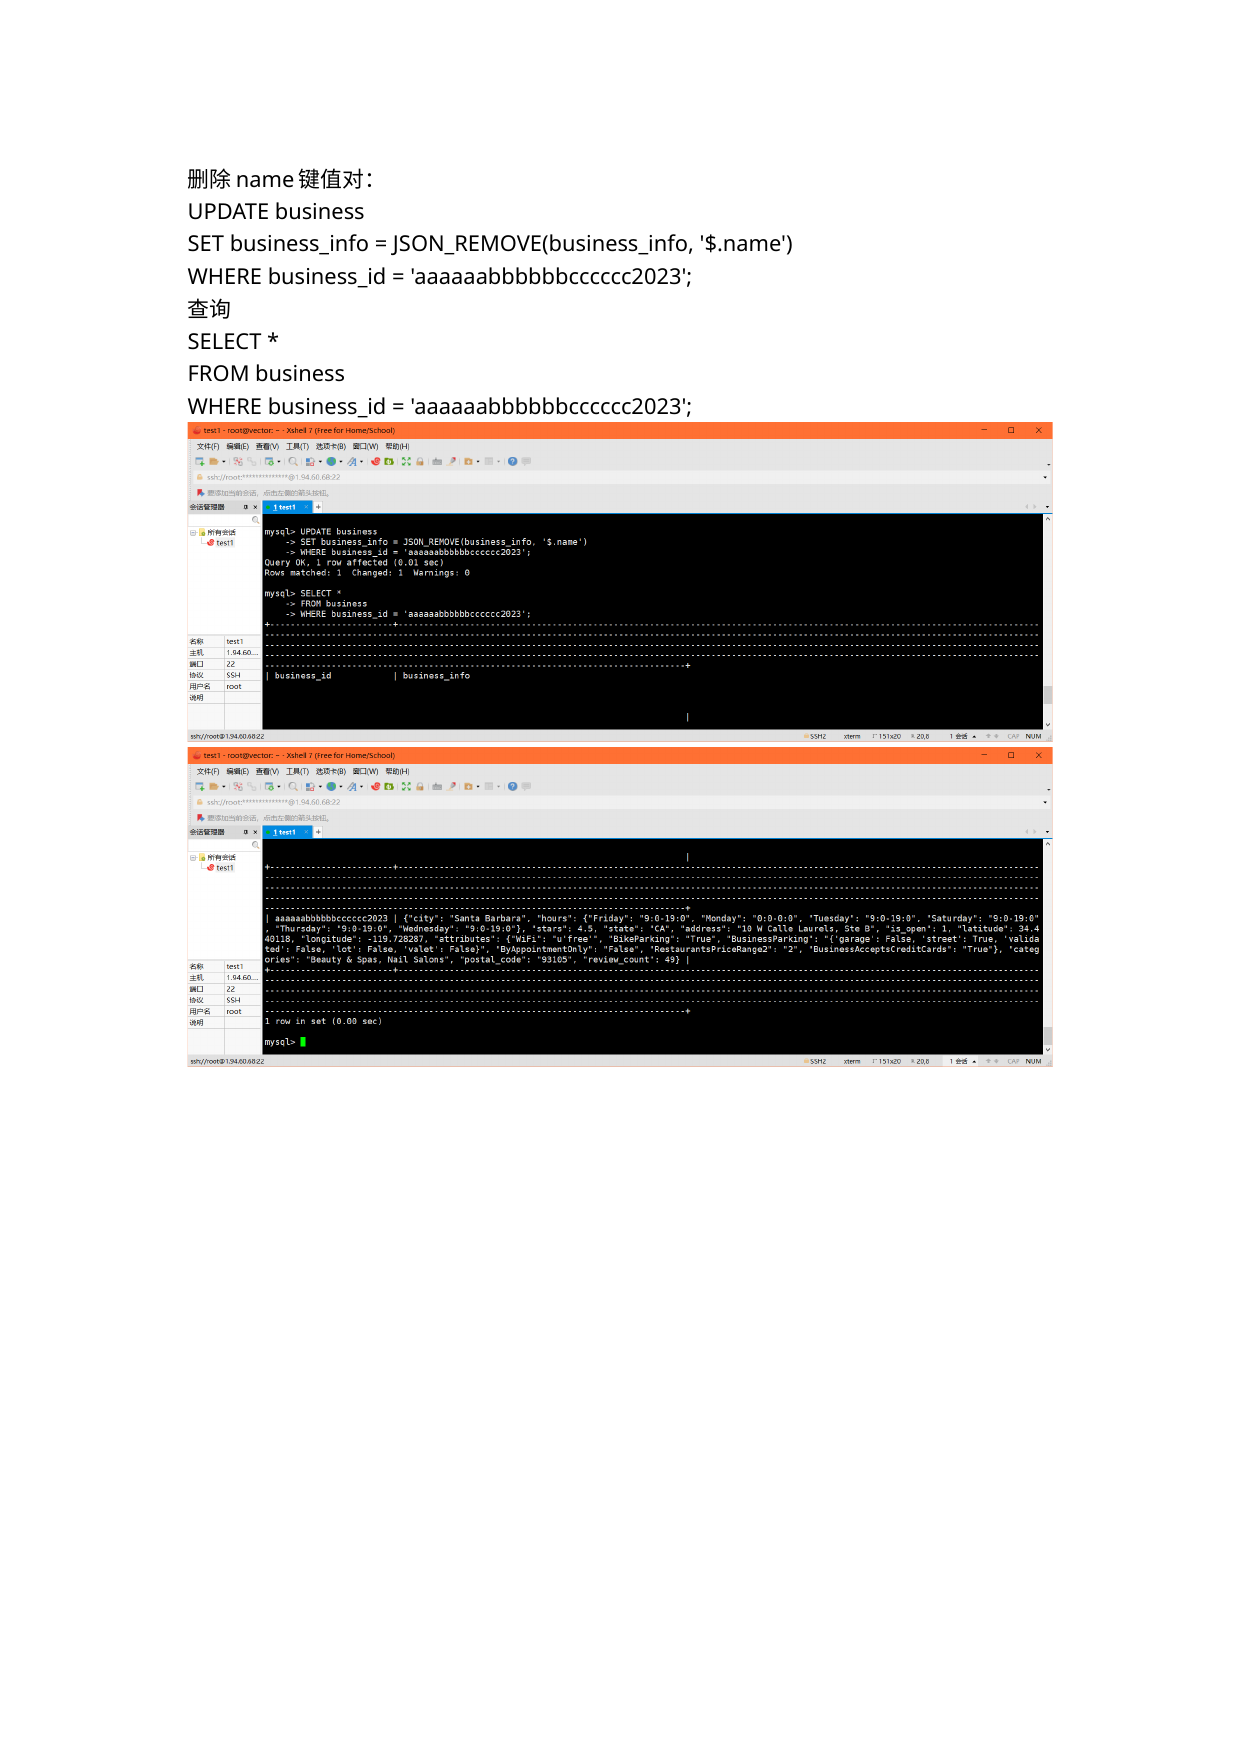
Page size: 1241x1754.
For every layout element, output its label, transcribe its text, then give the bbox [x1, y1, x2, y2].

text FROM business [187, 357, 1053, 389]
text WHERE business_id = 'aaaaaabbbbbbcccccc2023'; [187, 259, 1053, 292]
text WHERE business_id = 'aaaaaabbbbbbcccccc2023'; [187, 389, 1053, 422]
text SET business_info = JSON_REMOVE(business_info, '$.name') [187, 227, 1053, 259]
text UPDATE business [187, 194, 1053, 227]
text SELECT * [187, 324, 1053, 357]
text 查询 [187, 292, 1053, 324]
text 删除name键值对： [187, 162, 1053, 194]
picture [187, 422, 1053, 742]
picture [187, 747, 1053, 1067]
